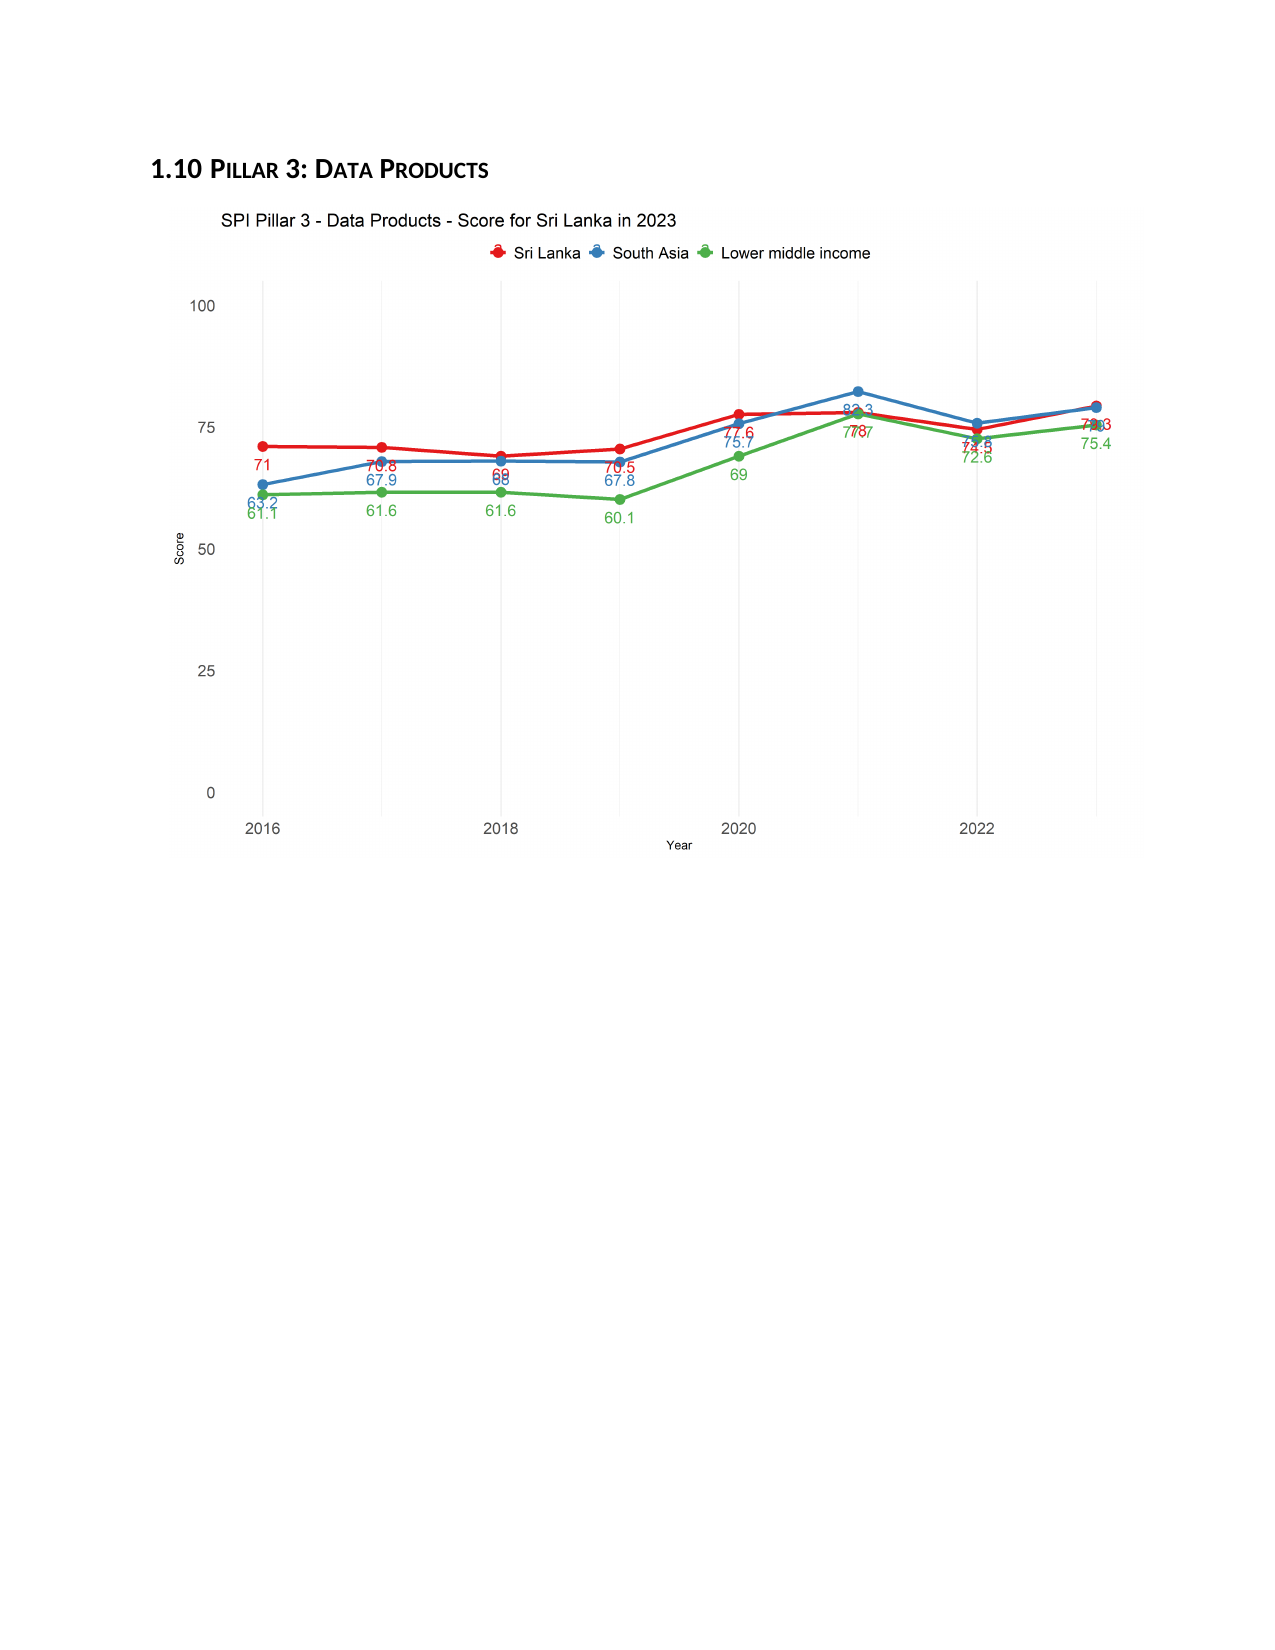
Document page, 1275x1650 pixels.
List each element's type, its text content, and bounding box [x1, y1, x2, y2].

picture [168, 207, 1144, 858]
subtitle Pillar 3: Data Products [150, 150, 1125, 186]
